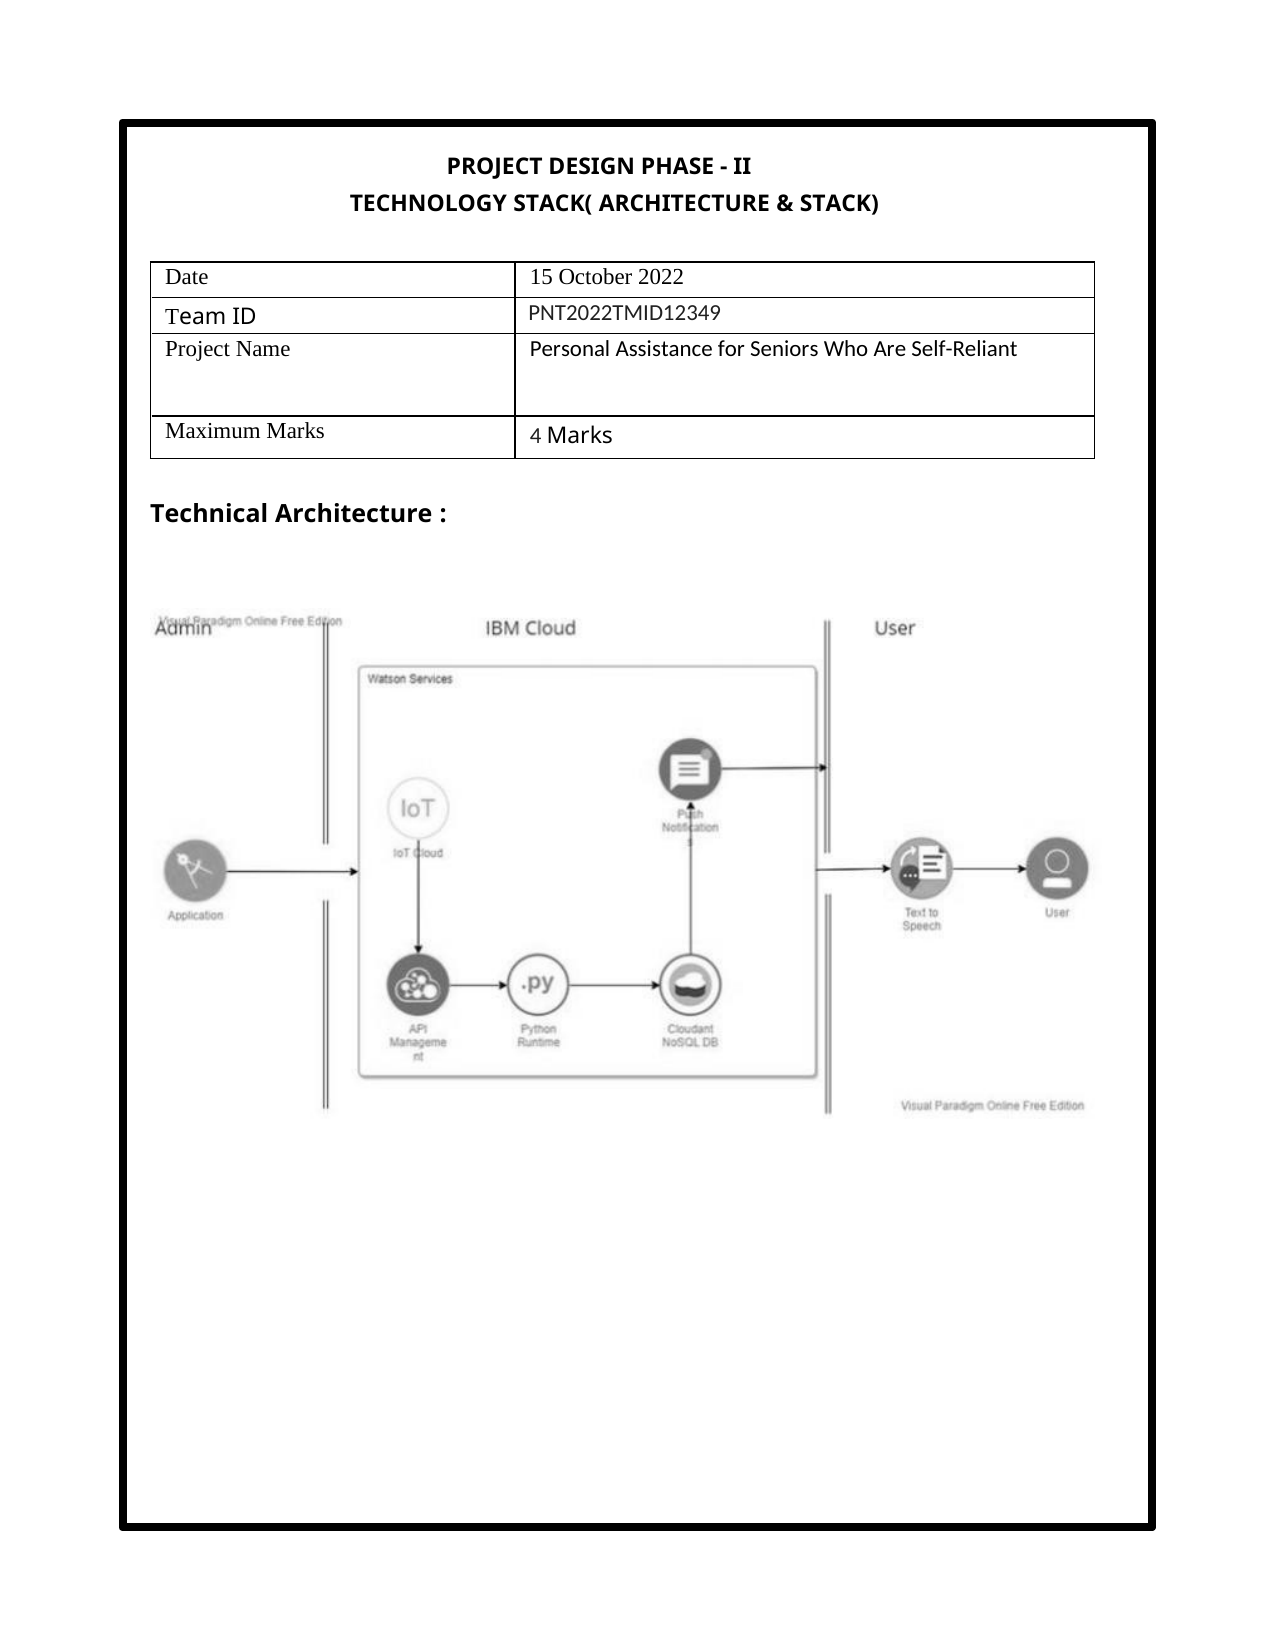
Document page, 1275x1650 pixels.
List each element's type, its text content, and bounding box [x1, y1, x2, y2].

table_header 15 October 2022 [516, 263, 1094, 297]
text PROJECT DESIGN PHASE - II TECHNOLOGY STACK( ARCHITECTURE & STACK) [349, 150, 888, 218]
table_cell Personal Assistance for Seniors Who Are Self-Reliant [516, 334, 1094, 415]
picture [150, 608, 1102, 1119]
table_cell Project Name [151, 334, 514, 415]
table_header Date [151, 263, 514, 297]
table_cell PNT2022TMID12349 [516, 298, 1094, 333]
table_cell Maximum Marks [151, 416, 514, 457]
table_cell 4 Marks [516, 417, 1094, 457]
title Technical Architecture : [150, 496, 1123, 530]
table_cell Team ID [151, 298, 514, 333]
